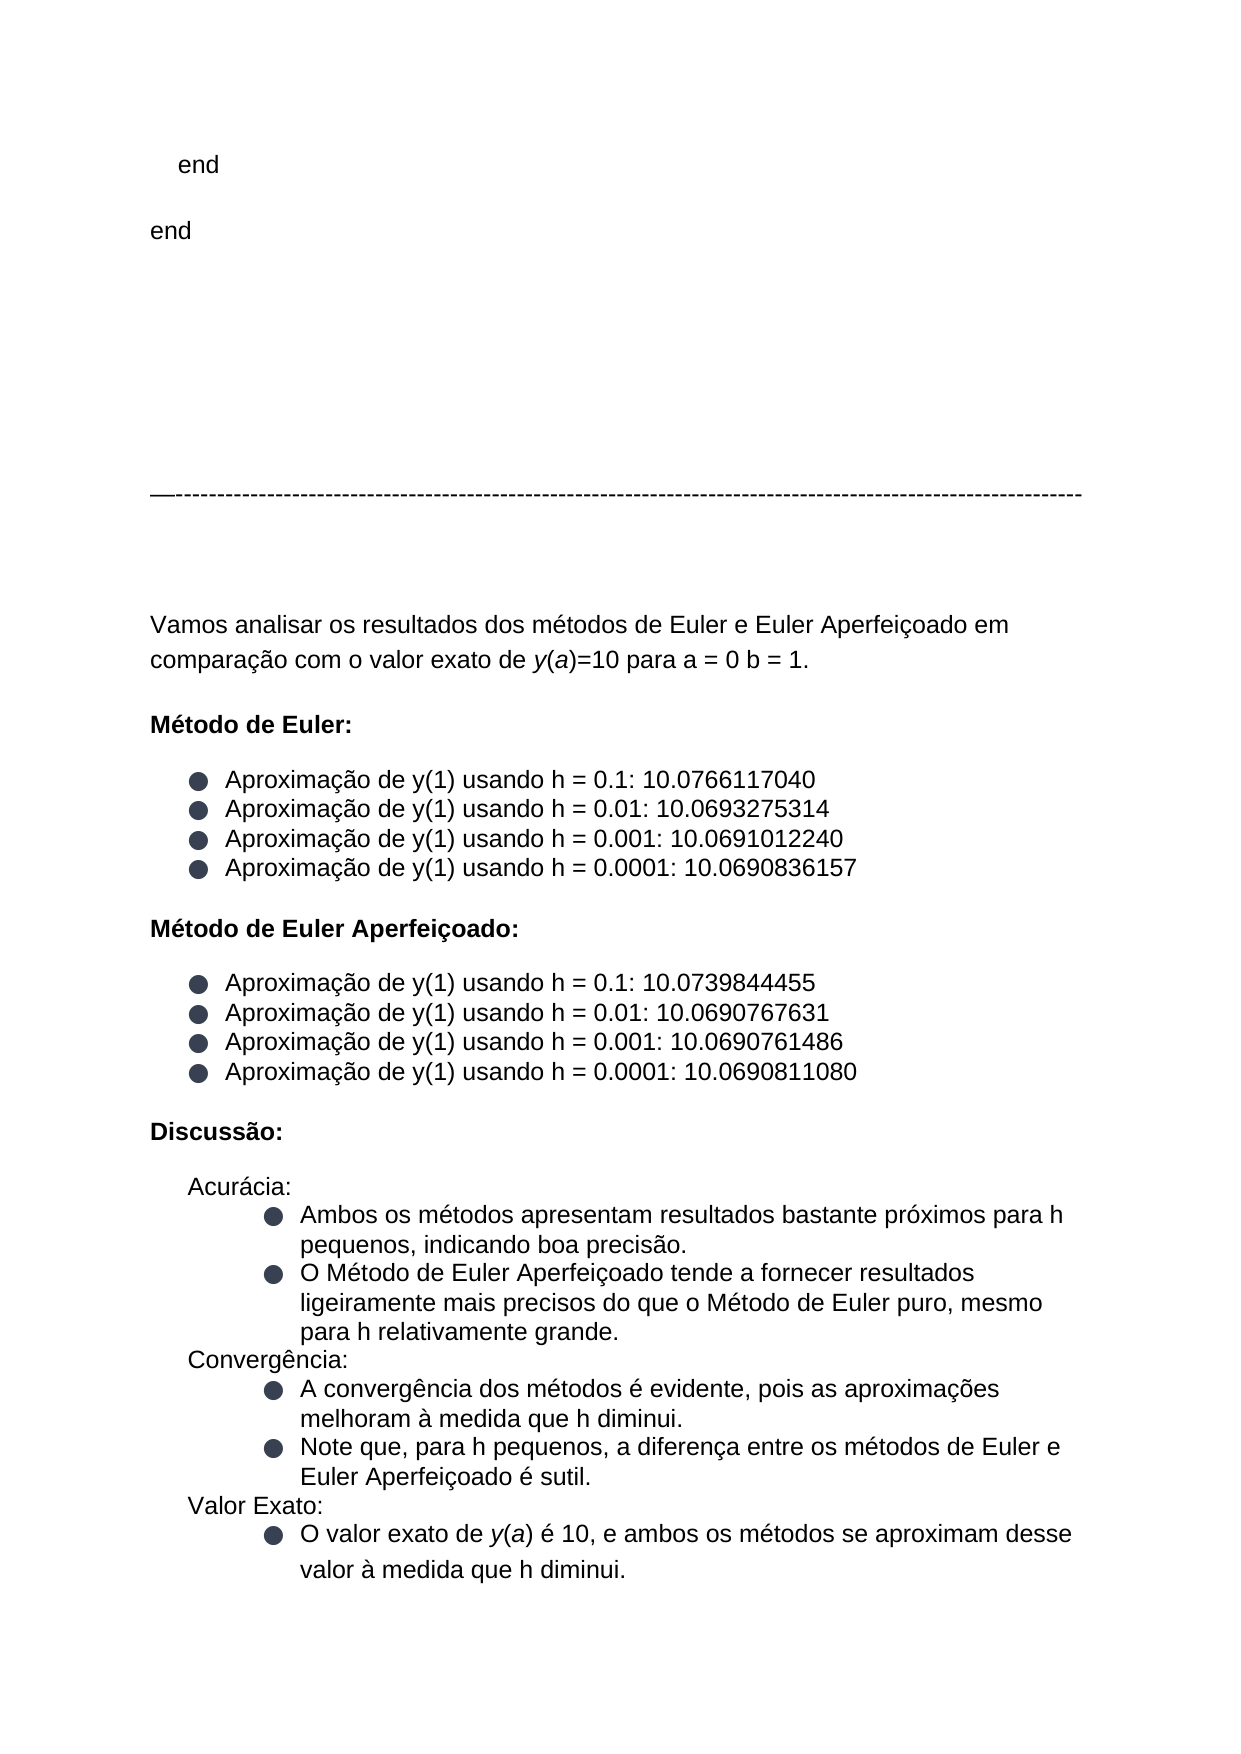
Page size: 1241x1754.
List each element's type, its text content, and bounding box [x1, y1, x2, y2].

list Convergência: [187, 1345, 1090, 1374]
list Aproximação de y(1) usando h = 0.001: 10.0690761486 [187, 1027, 1090, 1056]
text end [150, 216, 1090, 244]
list Aproximação de y(1) usando h = 0.01: 10.0693275314 [187, 794, 1090, 823]
list Aproximação de y(1) usando h = 0.1: 10.0739844455 [187, 968, 1090, 997]
subtitle Método de Euler: [150, 710, 1090, 739]
list O valor exato de y(a) é 10, e ambos os métodos se aproximam desse valor à medida que h diminui. [262, 1519, 1090, 1583]
list Aproximação de y(1) usando h = 0.0001: 10.0690811080 [187, 1056, 1090, 1086]
list Ambos os métodos apresentam resultados bastante próximos para h pequenos, indicando boa precisão. [262, 1200, 1090, 1258]
subtitle Método de Euler Aperfeiçoado: [150, 914, 1090, 942]
list Aproximação de y(1) usando h = 0.1: 10.0766117040 [187, 764, 1090, 794]
text —------------------------------------------------------------------------------------------------------------- [150, 479, 1090, 507]
list Aproximação de y(1) usando h = 0.001: 10.0691012240 [187, 823, 1090, 853]
list Acurácia: [187, 1171, 1090, 1200]
list Aproximação de y(1) usando h = 0.01: 10.0690767631 [187, 997, 1090, 1027]
list A convergência dos métodos é evidente, pois as aproximações melhoram à medida que h diminui. [262, 1374, 1090, 1432]
subtitle Discussão: [150, 1117, 1090, 1146]
list O Método de Euler Aperfeiçoado tende a fornecer resultados ligeiramente mais precisos do que o Método de Euler puro, mesmo para h relativamente grande. [262, 1258, 1090, 1345]
list Valor Exato: [187, 1491, 1090, 1519]
text Vamos analisar os resultados dos métodos de Euler e Euler Aperfeiçoado em comparação com o valor exato de y(a)=10 para a = 0 b = 1. [150, 610, 1090, 673]
text end [150, 150, 1090, 179]
list Note que, para h pequenos, a diferença entre os métodos de Euler e Euler Aperfeiçoado é sutil. [262, 1432, 1090, 1491]
list Aproximação de y(1) usando h = 0.0001: 10.0690836157 [187, 853, 1090, 882]
